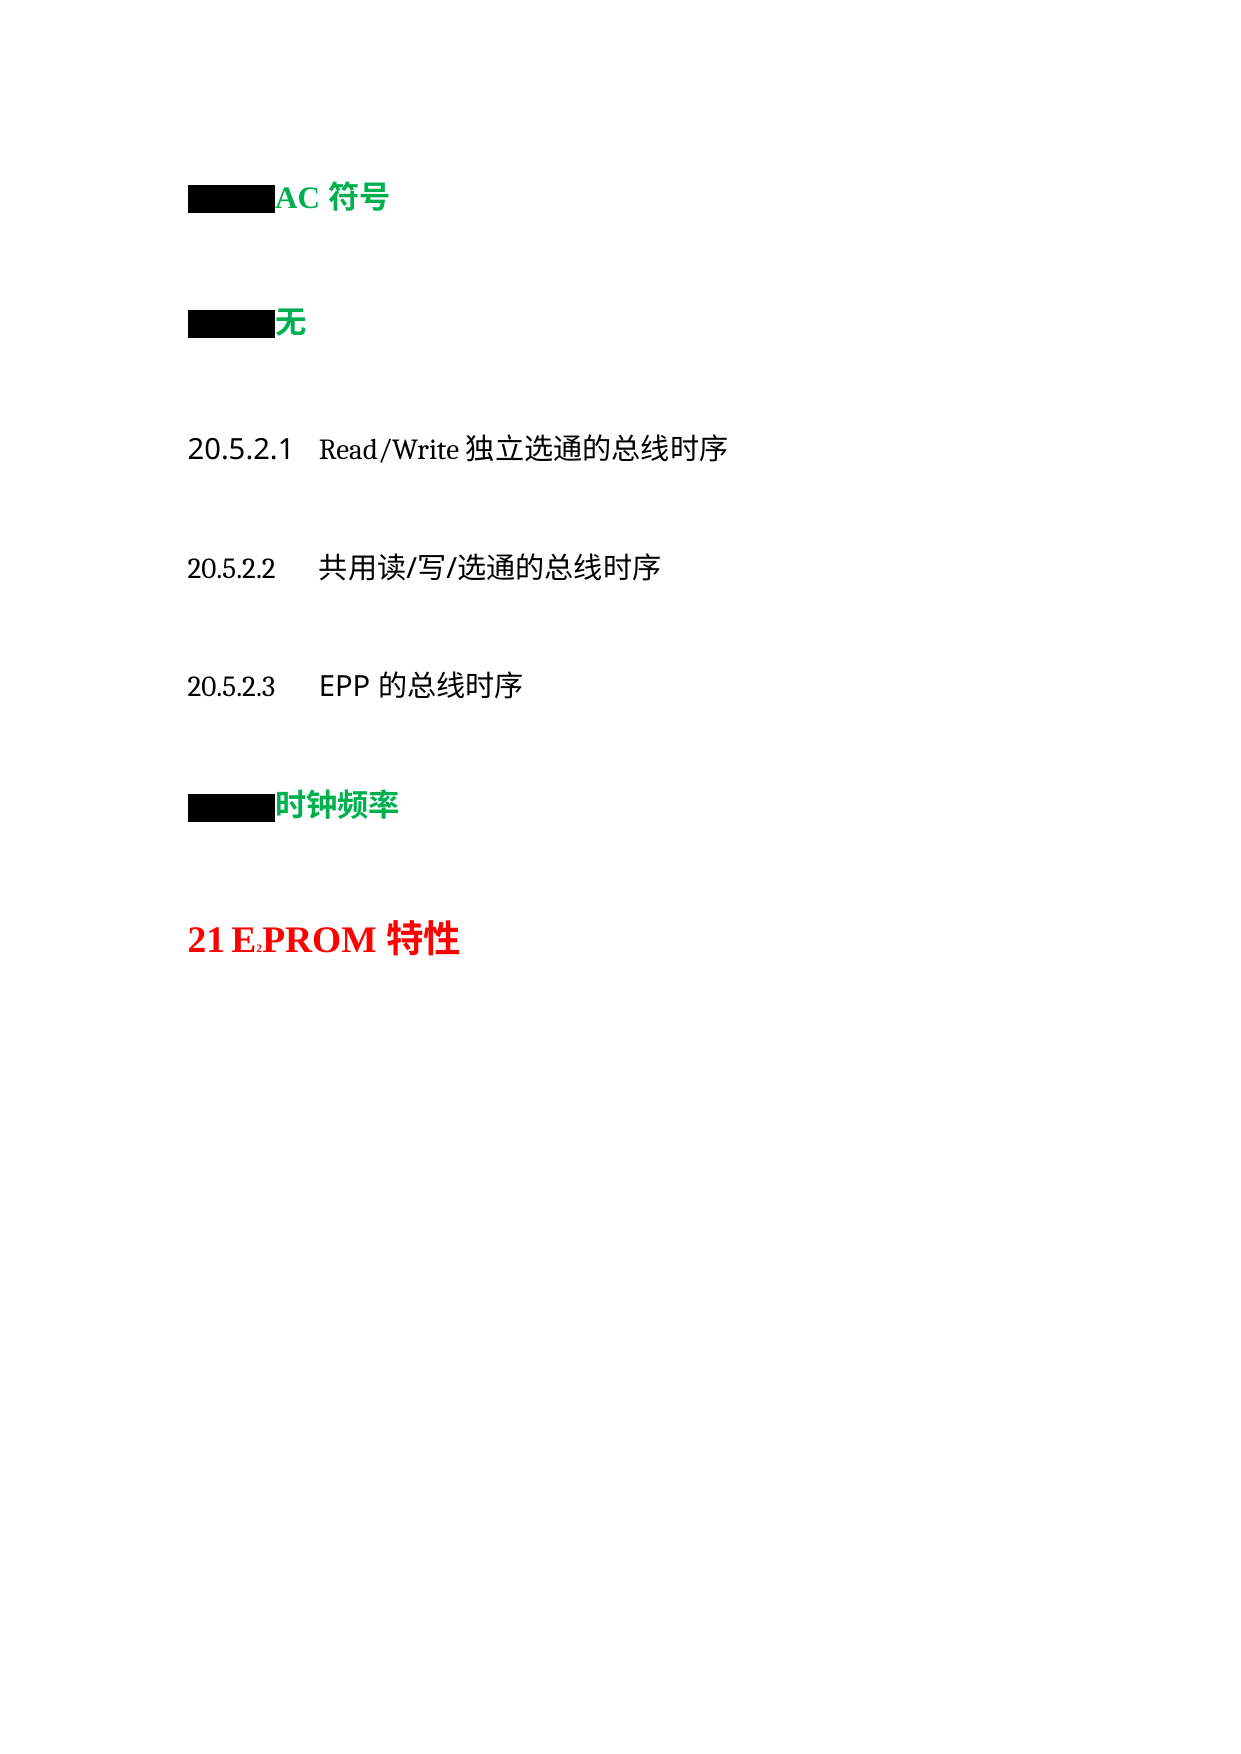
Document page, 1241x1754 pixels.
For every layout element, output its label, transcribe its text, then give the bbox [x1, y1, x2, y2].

subtitle E2PROM 特性 [187, 904, 1053, 969]
subtitle 共用读/写/选通的总线时序 [187, 533, 1053, 598]
subtitle 时钟频率 [187, 771, 1053, 836]
subtitle 无 [187, 287, 1053, 352]
subtitle Read/Write 独立选通的总线时序 [187, 414, 1053, 479]
subtitle AC 符号 [187, 162, 1053, 227]
subtitle EPP 的总线时序 [187, 652, 1053, 717]
